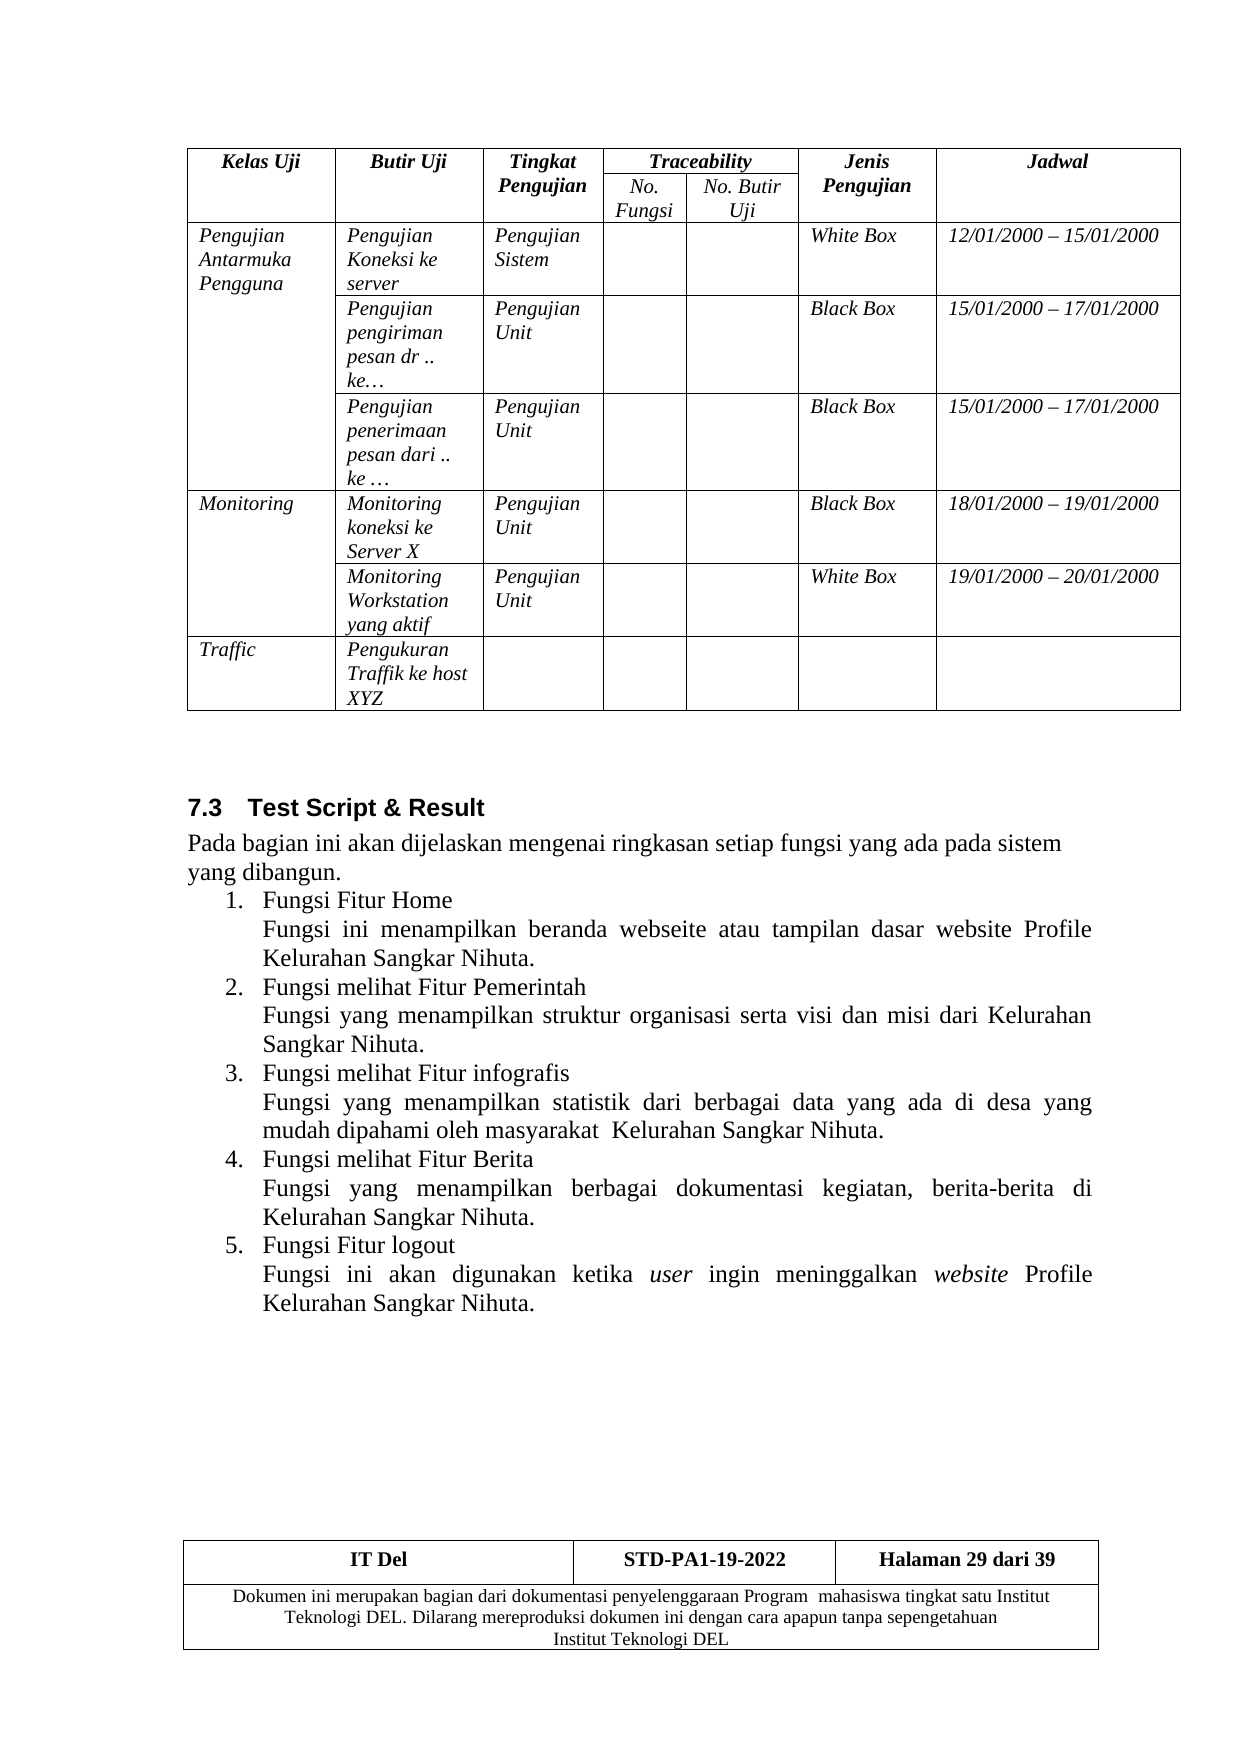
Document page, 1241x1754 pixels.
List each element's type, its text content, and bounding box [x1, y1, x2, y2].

table_cell Pengujian Unit [484, 491, 603, 563]
table_header Jenis Pengujian [799, 149, 936, 222]
list Fungsi Fitur logout [225, 1231, 1092, 1259]
table_cell Pengukuran Traffik ke host XYZ [336, 637, 483, 709]
table_cell – 15/01/2000 [937, 223, 1180, 295]
table_cell – 17/01/2000 [937, 296, 1180, 392]
table_cell [484, 637, 603, 709]
list Fungsi melihat Fitur Berita [225, 1144, 1092, 1173]
table_cell [687, 637, 798, 709]
table_cell Pengujian Unit [484, 564, 603, 636]
table_cell Black Box [799, 394, 936, 490]
table_cell Traffic [188, 637, 335, 709]
text Fungsi ini akan digunakan ketika user ingin meninggalkan website Profile Kelurahan Sangkar Nihuta. [262, 1259, 1092, 1317]
text Fungsi yang menampilkan statistik dari berbagai data yang ada di desa yang mudah dipahami oleh masyarakat Kelurahan Sangkar Nihuta. [262, 1087, 1092, 1144]
table_cell Pengujian Koneksi ke server [336, 223, 483, 295]
table_cell Pengujian Antarmuka Pengguna [188, 223, 335, 490]
table_cell Monitoring Workstation yang aktif [336, 564, 483, 636]
table_header Tingkat Pengujian [484, 149, 603, 222]
subtitle Test Script & Result [187, 793, 1092, 822]
table_cell [604, 394, 686, 490]
table_cell [604, 296, 686, 392]
table_header Butir Uji [336, 149, 483, 222]
text Fungsi yang menampilkan struktur organisasi serta visi dan misi dari Kelurahan Sangkar Nihuta. [262, 1001, 1092, 1058]
list Fungsi Fitur Home [225, 886, 1092, 914]
table_cell No. Fungsi [604, 174, 686, 222]
table_cell White Box [799, 564, 936, 636]
table_cell Pengujian Unit [484, 394, 603, 490]
table_cell Pengujian pengiriman pesan dr .. ke… [336, 296, 483, 392]
table_cell [799, 637, 936, 709]
table_cell – 17/01/2000 [937, 394, 1180, 490]
table_cell [604, 223, 686, 295]
table_cell [687, 491, 798, 563]
table_cell [604, 564, 686, 636]
table_header Traceability [604, 149, 798, 173]
table_cell Black Box [799, 491, 936, 563]
table_cell Monitoring koneksi ke Server X [336, 491, 483, 563]
table_cell – 20/01/2000 [937, 564, 1180, 636]
text Fungsi yang menampilkan berbagai dokumentasi kegiatan, berita-berita di Kelurahan Sangkar Nihuta. [262, 1173, 1092, 1231]
table_cell [687, 223, 798, 295]
table_cell [604, 637, 686, 709]
list Fungsi melihat Fitur infografis [225, 1058, 1092, 1087]
table_cell Black Box [799, 296, 936, 392]
table_cell [604, 491, 686, 563]
table_cell Pengujian Sistem [484, 223, 603, 295]
table_cell Pengujian Unit [484, 296, 603, 392]
table_cell – 19/01/2000 [937, 491, 1180, 563]
table_header Kelas Uji [188, 149, 335, 222]
table_cell White Box [799, 223, 936, 295]
table_cell [687, 296, 798, 392]
table_cell [687, 564, 798, 636]
table_cell [937, 637, 1180, 709]
table_header Jadwal [937, 149, 1180, 222]
table_cell No. Butir Uji [687, 174, 798, 222]
table_cell [687, 394, 798, 490]
list Fungsi melihat Fitur Pemerintah [225, 972, 1092, 1001]
text Pada bagian ini akan dijelaskan mengenai ringkasan setiap fungsi yang ada pada sistem yang dibangun. [187, 828, 1092, 886]
table_cell Monitoring [188, 491, 335, 636]
table_cell Pengujian penerimaan pesan dari .. ke … [336, 394, 483, 490]
list Fungsi ini menampilkan beranda webseite atau tampilan dasar website Profile Kelurahan Sangkar Nihuta. [262, 914, 1092, 972]
